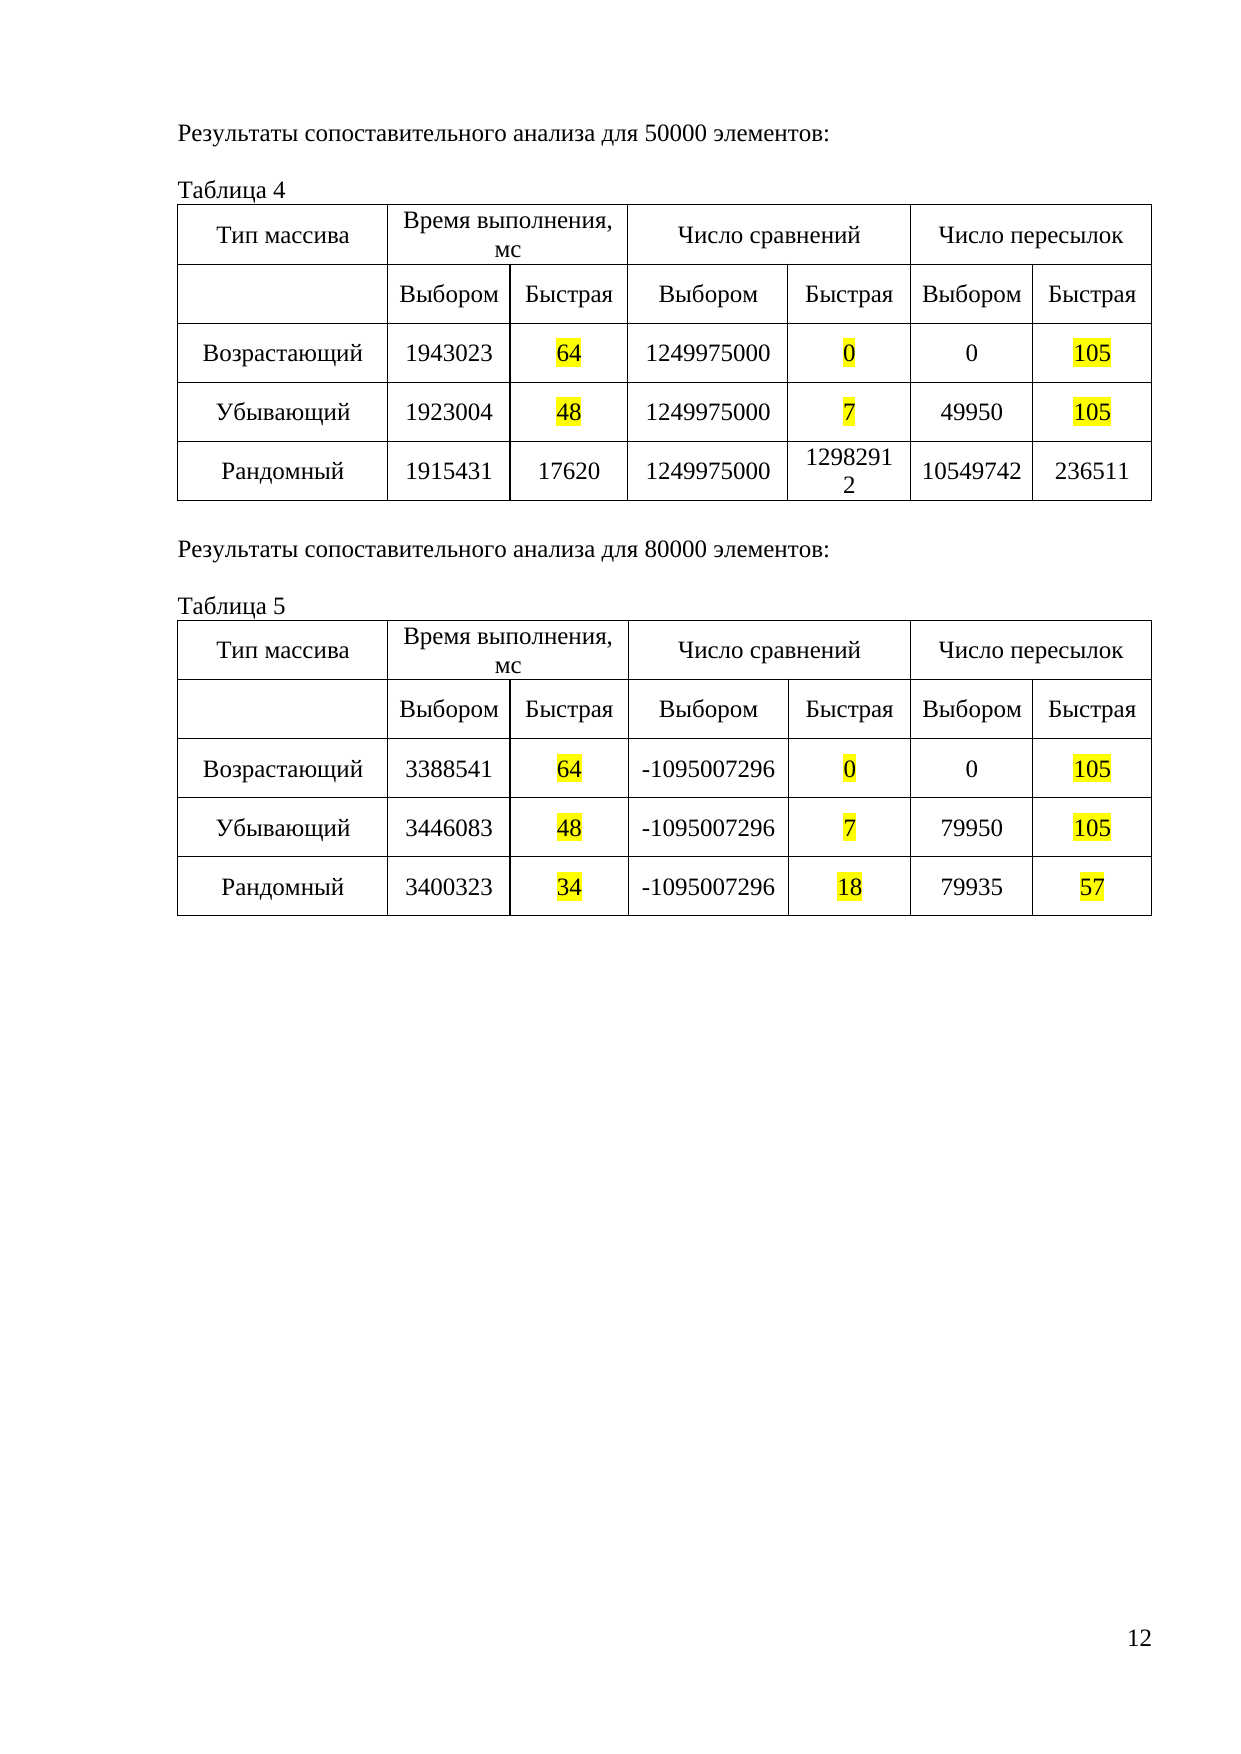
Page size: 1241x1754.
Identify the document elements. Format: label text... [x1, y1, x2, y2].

table_cell -1095007296 [629, 798, 788, 856]
table_cell Выбором [911, 265, 1032, 322]
table_cell Быстрая [789, 680, 910, 738]
table_header Время выполнения, мс [388, 205, 627, 263]
table_cell 3388541 [388, 739, 509, 797]
table_cell 49950 [911, 383, 1032, 441]
table_cell 34 [511, 857, 628, 915]
table_cell Возрастающий [178, 324, 387, 382]
table_cell Быстрая [788, 265, 910, 322]
subtitle Результаты сопоставительного анализа для 50000 элементов: [177, 118, 1152, 147]
table_cell Быстрая [1033, 680, 1151, 738]
table_cell 0 [788, 324, 910, 382]
table_cell 7 [789, 798, 910, 856]
table_cell 1249975000 [628, 383, 787, 441]
table_cell Выбором [911, 680, 1032, 738]
table_header Число пересылок [911, 205, 1151, 263]
table_cell 57 [1033, 857, 1151, 915]
table_cell Быстрая [1033, 265, 1151, 322]
table_cell 0 [911, 739, 1032, 797]
table_cell Выбором [628, 265, 787, 322]
table_cell 3446083 [388, 798, 509, 856]
subtitle Результаты сопоставительного анализа для 80000 элементов: [177, 534, 1152, 562]
table_cell 64 [511, 739, 628, 797]
table_cell 17620 [511, 442, 627, 500]
table_cell 105 [1033, 324, 1151, 382]
table_cell Возрастающий [178, 739, 387, 797]
table_cell Выбором [388, 265, 509, 322]
table_cell 1915431 [388, 442, 509, 500]
table_header Число пересылок [911, 621, 1151, 679]
table_cell Рандомный [178, 442, 387, 500]
table_cell Выбором [629, 680, 788, 738]
table_cell 79935 [911, 857, 1032, 915]
table_cell 12982912 [788, 442, 910, 500]
table_cell 1249975000 [628, 324, 787, 382]
table_header Число сравнений [628, 205, 910, 263]
table_cell 1249975000 [628, 442, 787, 500]
table_cell 79950 [911, 798, 1032, 856]
table_cell -1095007296 [629, 857, 788, 915]
table_cell -1095007296 [629, 739, 788, 797]
table_cell 18 [789, 857, 910, 915]
table_cell 0 [911, 324, 1032, 382]
table_cell Быстрая [511, 680, 628, 738]
table_cell Убывающий [178, 383, 387, 441]
table_cell 105 [1033, 383, 1151, 441]
table_cell 105 [1033, 739, 1151, 797]
table_cell Рандомный [178, 857, 387, 915]
table_cell Убывающий [178, 798, 387, 856]
table_cell Выбором [388, 680, 509, 738]
table_cell 7 [788, 383, 910, 441]
table_cell 10549742 [911, 442, 1032, 500]
table_cell [178, 265, 387, 322]
table_cell 48 [511, 383, 627, 441]
table_cell 48 [511, 798, 628, 856]
table_header Тип массива [178, 621, 387, 679]
text Таблица 5 [177, 591, 1152, 620]
table_cell 64 [511, 324, 627, 382]
table_cell 236511 [1033, 442, 1151, 500]
table_cell [178, 680, 387, 738]
table_cell 0 [789, 739, 910, 797]
table_cell Быстрая [511, 265, 627, 322]
table_cell 105 [1033, 798, 1151, 856]
table_header Тип массива [178, 205, 387, 263]
table_cell 1923004 [388, 383, 509, 441]
table_cell 1943023 [388, 324, 509, 382]
table_cell 3400323 [388, 857, 509, 915]
table_header Число сравнений [629, 621, 910, 679]
table_header Время выполнения, мс [388, 621, 628, 679]
text Таблица 4 [177, 176, 1152, 204]
